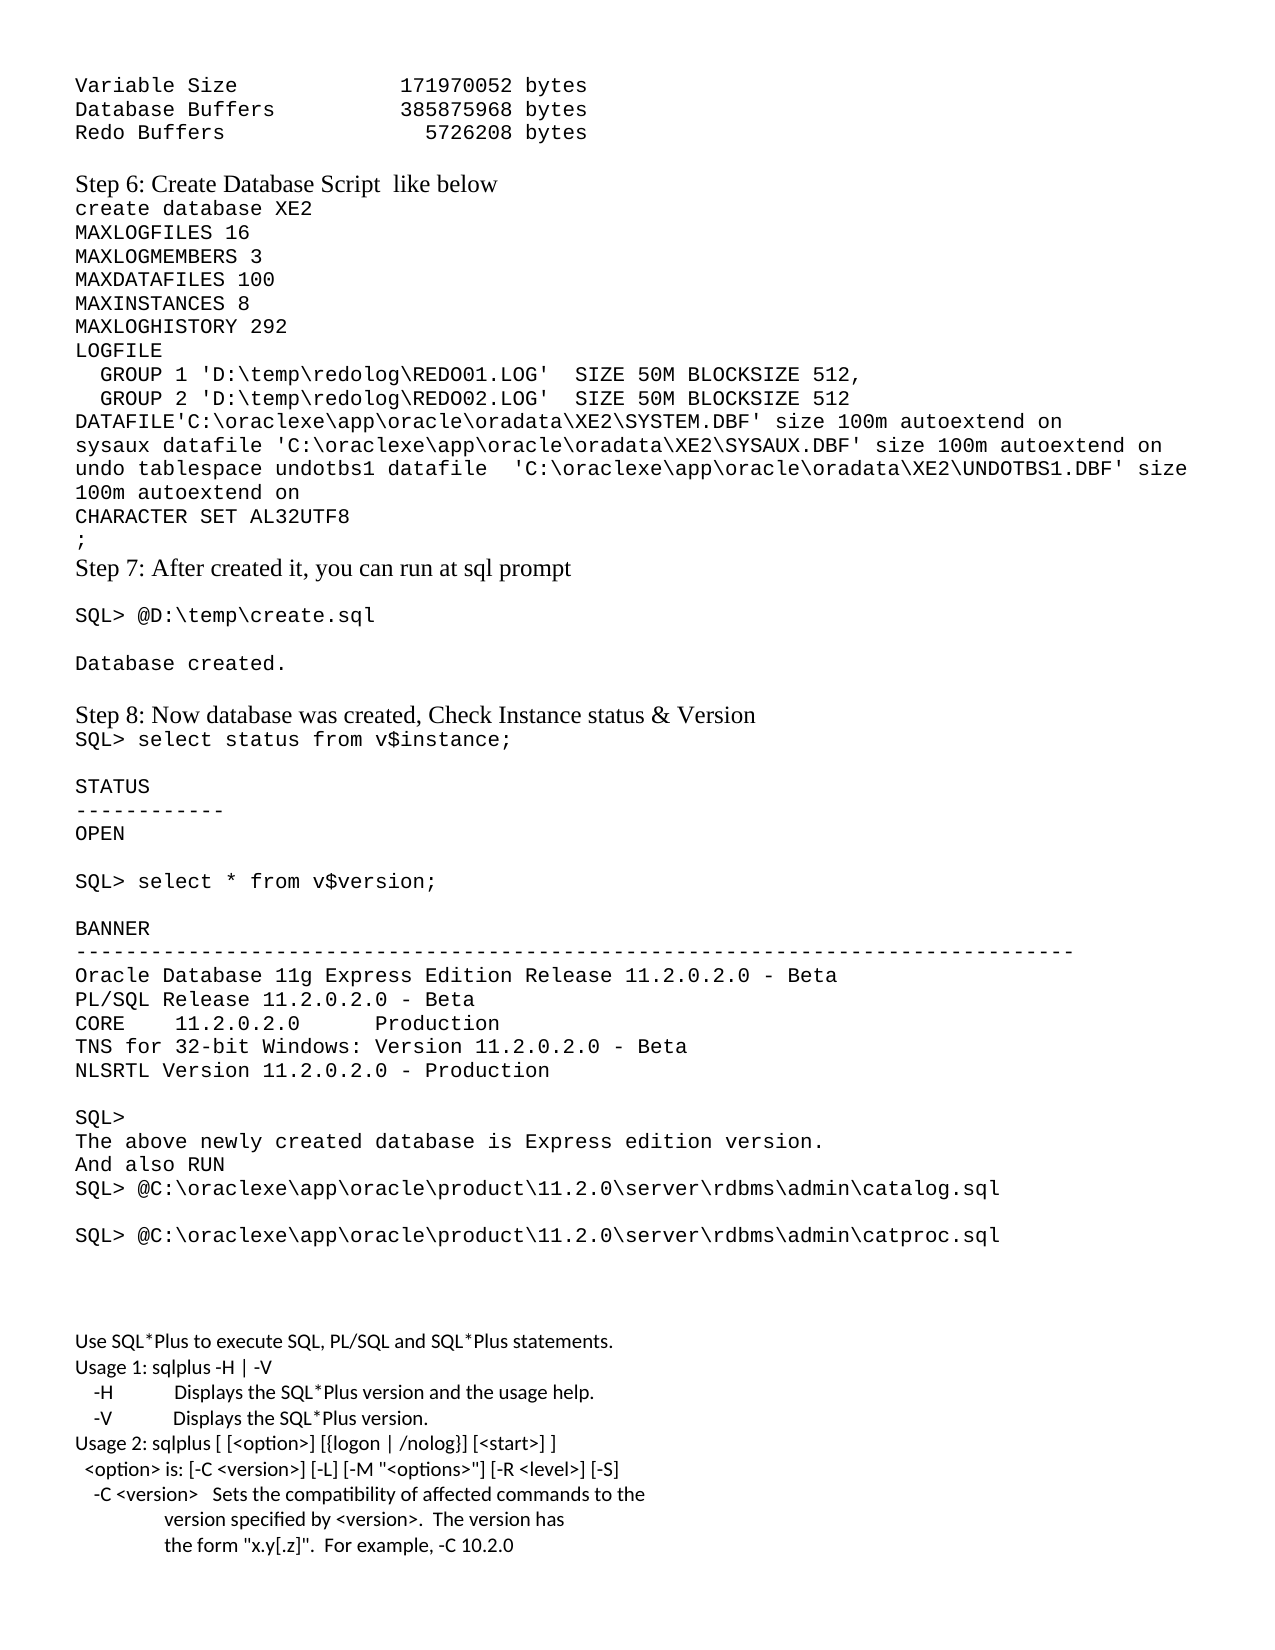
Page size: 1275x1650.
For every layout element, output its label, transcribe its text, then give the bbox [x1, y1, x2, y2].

text LOGFILE [75, 340, 1200, 364]
text The above newly created database is Express edition version. [75, 1131, 1200, 1154]
text SQL> @C:\oraclexe\app\oracle\product\11.2.0\server\rdbms\admin\catalog.sql [75, 1178, 1200, 1202]
text Step 8: Now database was created, Check Instance status & Version [75, 700, 1200, 729]
text Step 7: After created it, you can run at sql prompt [75, 553, 1200, 582]
text sysaux datafile 'C:\oraclexe\app\oracle\oradata\XE2\SYSAUX.DBF' size 100m autoextend on [75, 435, 1200, 458]
text CORE 11.2.0.2.0 Production [75, 1012, 1200, 1036]
text -V Displays the SQL*Plus version. [75, 1405, 1200, 1430]
text MAXDATAFILES 100 [75, 269, 1200, 293]
text MAXINSTANCES 8 [75, 293, 1200, 317]
text Oracle Database 11g Express Edition Release 11.2.0.2.0 - Beta [75, 965, 1200, 989]
text STATUS [75, 776, 1200, 800]
text undo tablespace undotbs1 datafile 'C:\oraclexe\app\oracle\oradata\XE2\UNDOTBS1.DBF' size 100m autoextend on [75, 458, 1200, 506]
text Variable Size 171970052 bytes [75, 75, 1200, 99]
text SQL> select status from v$instance; [75, 729, 1200, 752]
text CHARACTER SET AL32UTF8 [75, 506, 1200, 529]
text MAXLOGFILES 16 [75, 222, 1200, 246]
text TNS for 32-bit Windows: Version 11.2.0.2.0 - Beta [75, 1036, 1200, 1060]
text OPEN [75, 823, 1200, 847]
text PL/SQL Release 11.2.0.2.0 - Beta [75, 989, 1200, 1012]
text Usage 1: sqlplus -H | -V [75, 1354, 1200, 1379]
text Redo Buffers 5726208 bytes [75, 122, 1200, 146]
text SQL> select * from v$version; [75, 871, 1200, 894]
text Step 6: Create Database Script like below [75, 169, 1200, 198]
text BANNER [75, 918, 1200, 942]
text MAXLOGMEMBERS 3 [75, 246, 1200, 269]
text the form "x.y[.z]". For example, -C 10.2.0 [75, 1532, 1200, 1557]
text version specified by <version>. The version has [75, 1507, 1200, 1532]
text SQL> [75, 1107, 1200, 1131]
text -C <version> Sets the compatibility of affected commands to the [75, 1481, 1200, 1507]
text create database XE2 [75, 198, 1200, 222]
text Database created. [75, 653, 1200, 676]
text GROUP 1 'D:\temp\redolog\REDO01.LOG' SIZE 50M BLOCKSIZE 512, [75, 364, 1200, 387]
text And also RUN [75, 1154, 1200, 1178]
text -------------------------------------------------------------------------------- [75, 942, 1200, 965]
text Usage 2: sqlplus [ [<option>] [{logon | /nolog}] [<start>] ] [75, 1430, 1200, 1456]
text <option> is: [-C <version>] [-L] [-M "<options>"] [-R <level>] [-S] [75, 1456, 1200, 1481]
text Database Buffers 385875968 bytes [75, 99, 1200, 122]
text ------------ [75, 800, 1200, 823]
text -H Displays the SQL*Plus version and the usage help. [75, 1379, 1200, 1405]
text ; [75, 529, 1200, 553]
text NLSRTL Version 11.2.0.2.0 - Production [75, 1060, 1200, 1083]
text DATAFILE'C:\oraclexe\app\oracle\oradata\XE2\SYSTEM.DBF' size 100m autoextend on [75, 411, 1200, 435]
text SQL> @D:\temp\create.sql [75, 605, 1200, 629]
text GROUP 2 'D:\temp\redolog\REDO02.LOG' SIZE 50M BLOCKSIZE 512 [75, 387, 1200, 411]
text MAXLOGHISTORY 292 [75, 317, 1200, 340]
text Use SQL*Plus to execute SQL, PL/SQL and SQL*Plus statements. [75, 1329, 1200, 1354]
text SQL> @C:\oraclexe\app\oracle\product\11.2.0\server\rdbms\admin\catproc.sql [75, 1225, 1200, 1249]
